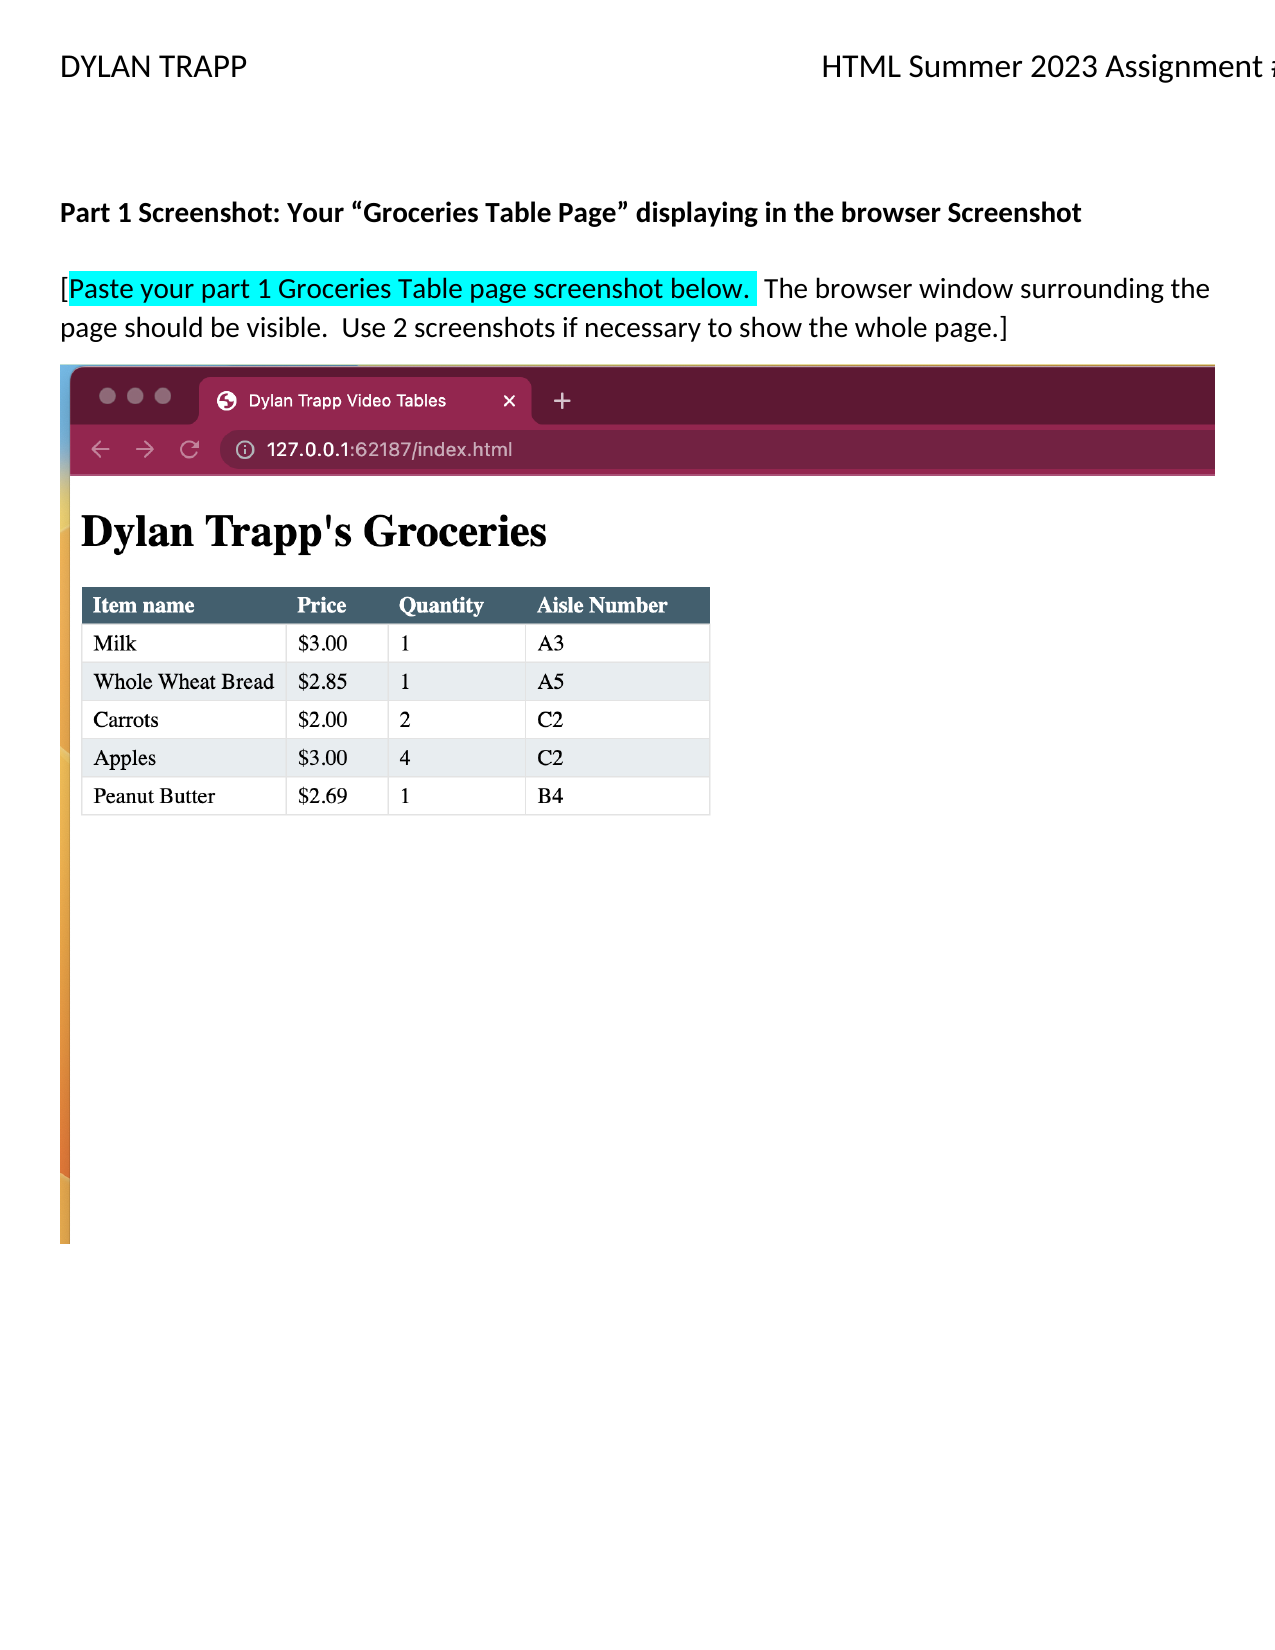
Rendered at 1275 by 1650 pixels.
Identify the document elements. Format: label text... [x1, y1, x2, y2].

text DYLAN TRAPP HTML Summer 2023 Assignment #4 [60, 45, 1215, 86]
text [Paste your part 1 Groceries Table page screenshot below. The browser window surrounding the page should be visible. Use 2 screenshots if necessary to show the whole page.] [60, 271, 1215, 344]
text Part 1 Screenshot: Your “Groceries Table Page” displaying in the browser Screenshot [60, 194, 1215, 229]
picture [60, 364, 1215, 1244]
